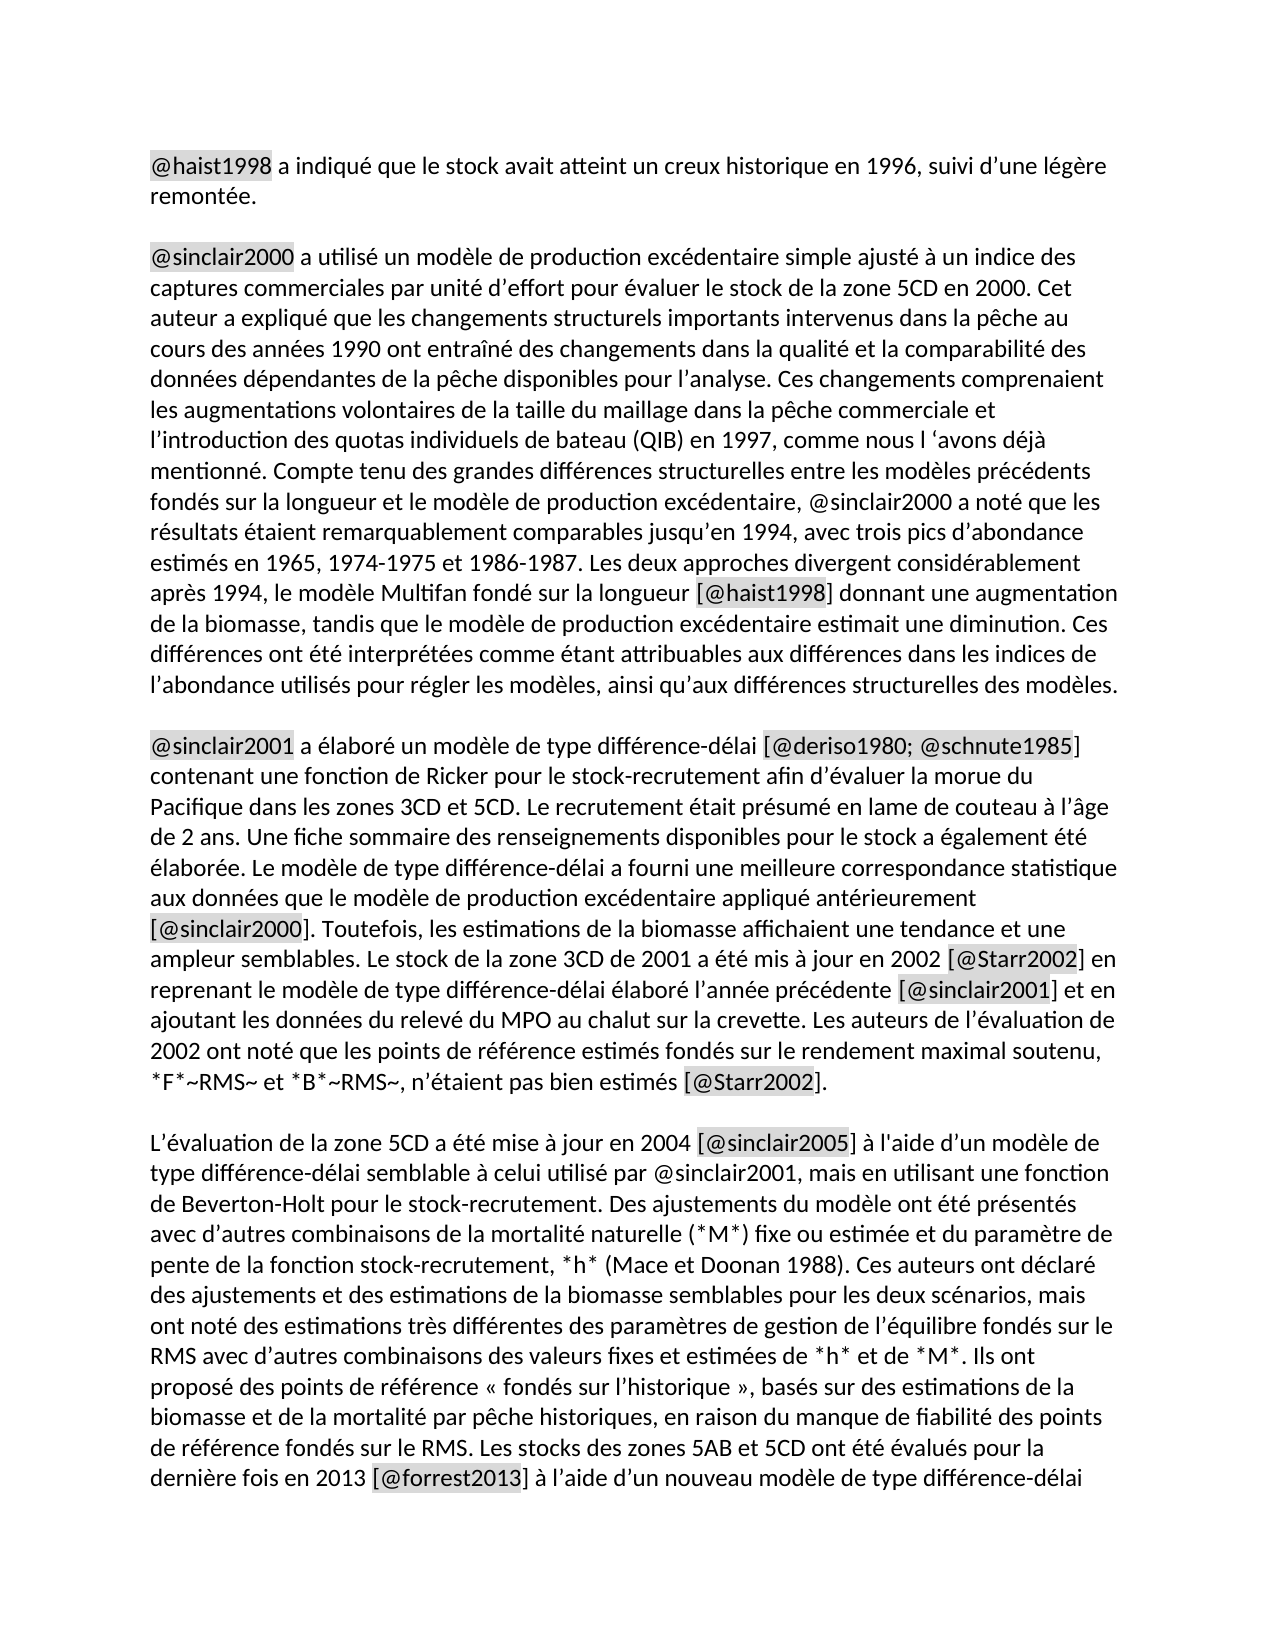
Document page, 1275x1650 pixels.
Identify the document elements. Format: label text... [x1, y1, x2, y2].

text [150, 150, 1125, 211]
text @sinclair2001 a élaboré un modèle de type différence-délai [@deriso1980; @schnute1985] contenant une fonction de Ricker pour le stock-recrutement afin d’évaluer la morue du Pacifique dans les zones 3CD et 5CD. Le recrutement était présumé en lame de couteau à l’âge de 2 ans. Une fiche sommaire des renseignements disponibles pour le stock a également été élaborée. Le modèle de type différence-délai a fourni une meilleure correspondance statistique aux données que le modèle de production excédentaire appliqué antérieurement [@sinclair2000]. Toutefois, les estimations de la biomasse affichaient une tendance et une ampleur semblables. Le stock de la zone 3CD de 2001 a été mis à jour en 2002 [@Starr2002] en reprenant le modèle de type différence-délai élaboré l’année précédente [@sinclair2001] et en ajoutant les données du relevé du MPO au chalut sur la crevette. Les auteurs de l’évaluation de 2002 ont noté que les points de référence estimés fondés sur le rendement maximal soutenu, *F*~RMS~ et *B*~RMS~, n’étaient pas bien estimés [@Starr2002]. [150, 730, 1125, 1096]
text @sinclair2000 a utilisé un modèle de production excédentaire simple ajusté à un indice des captures commerciales par unité d’effort pour évaluer le stock de la zone 5CD en 2000. Cet auteur a expliqué que les changements structurels importants intervenus dans la pêche au cours des années 1990 ont entraîné des changements dans la qualité et la comparabilité des données dépendantes de la pêche disponibles pour l’analyse. Ces changements comprenaient les augmentations volontaires de la taille du maillage dans la pêche commerciale et l’introduction des quotas individuels de bateau (QIB) en 1997, comme nous l ‘avons déjà mentionné. Compte tenu des grandes différences structurelles entre les modèles précédents fondés sur la longueur et le modèle de production excédentaire, @sinclair2000 a noté que les résultats étaient remarquablement comparables jusqu’en 1994, avec trois pics d’abondance estimés en 1965, 1974-1975 et 1986-1987. Les deux approches divergent considérablement après 1994, le modèle Multifan fondé sur la longueur [@haist1998] donnant une augmentation de la biomasse, tandis que le modèle de production excédentaire estimait une diminution. Ces différences ont été interprétées comme étant attribuables aux différences dans les indices de l’abondance utilisés pour régler les modèles, ainsi qu’aux différences structurelles des modèles. [150, 242, 1125, 699]
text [150, 1127, 1125, 1493]
